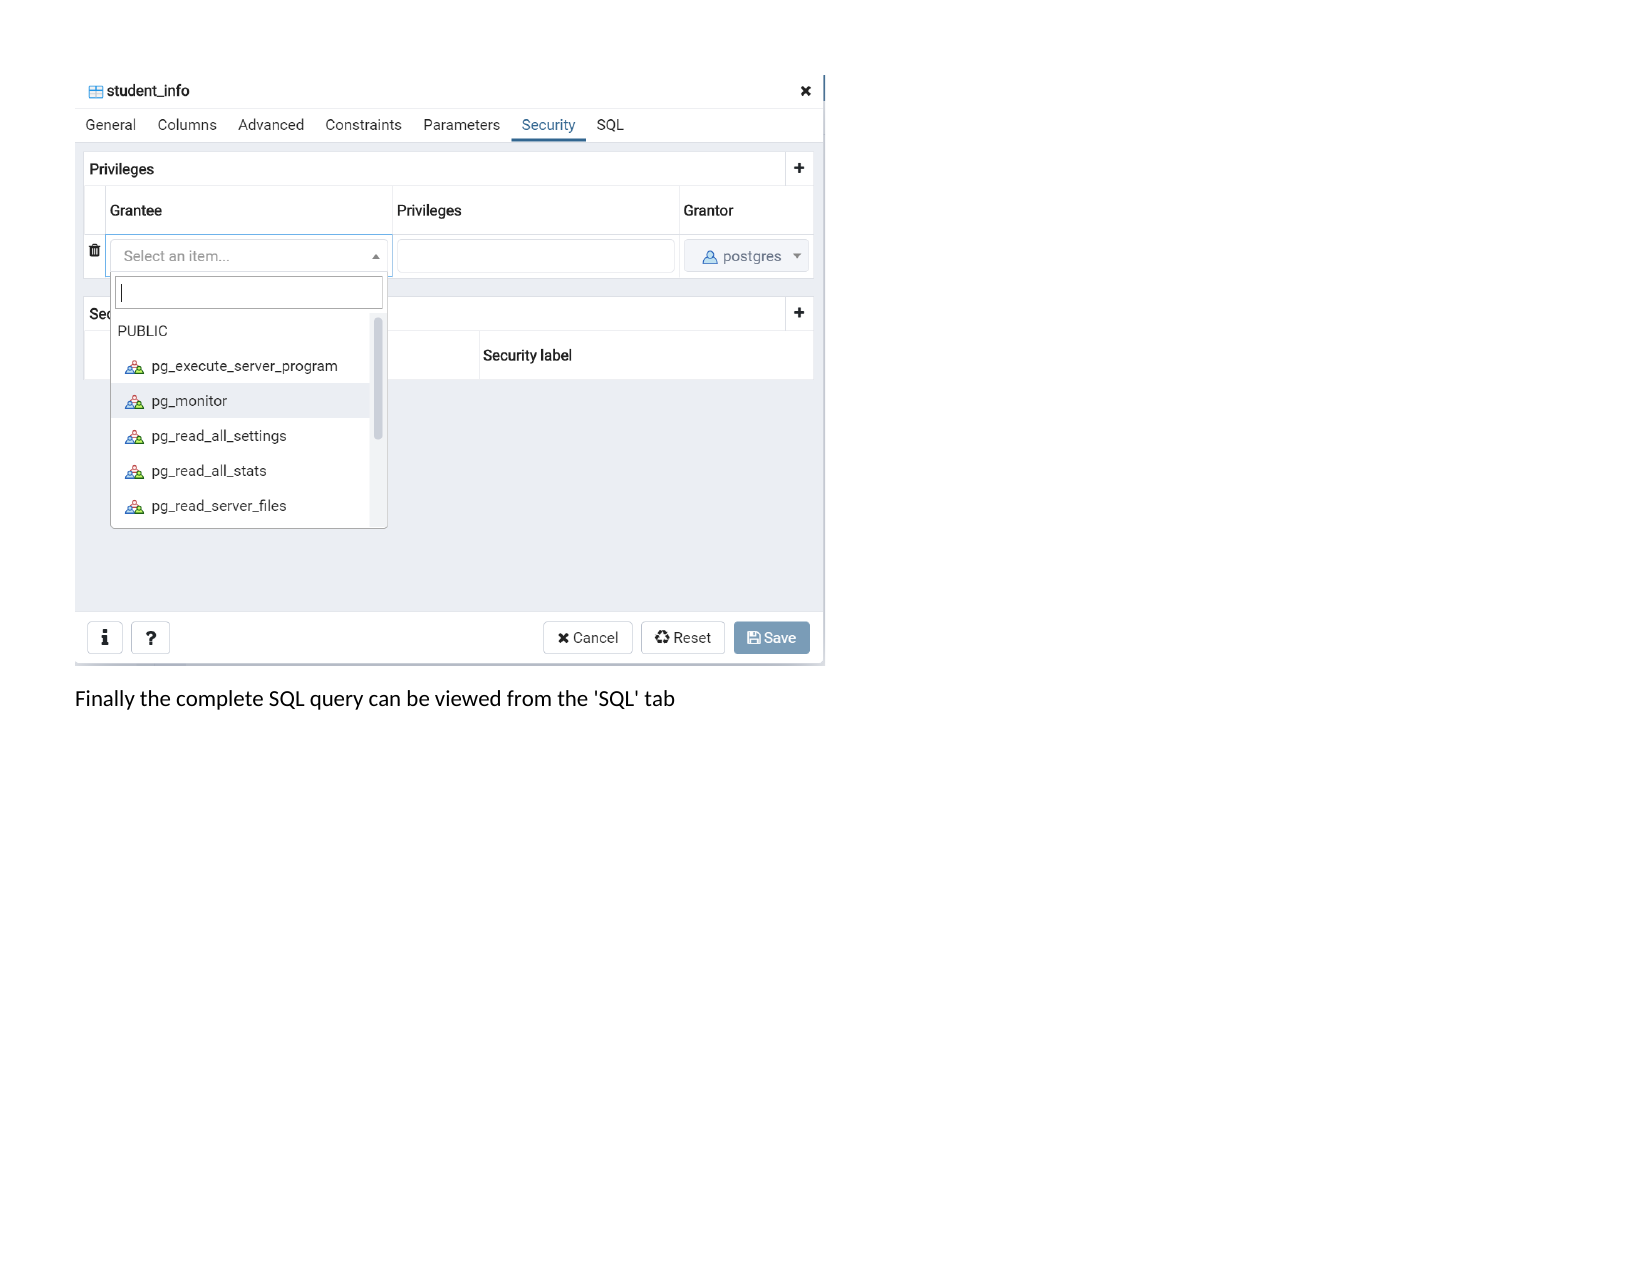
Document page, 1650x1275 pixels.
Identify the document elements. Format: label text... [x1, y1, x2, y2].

picture [75, 75, 826, 666]
text Finally the complete SQL query can be viewed from the 'SQL' tab [75, 684, 1575, 712]
